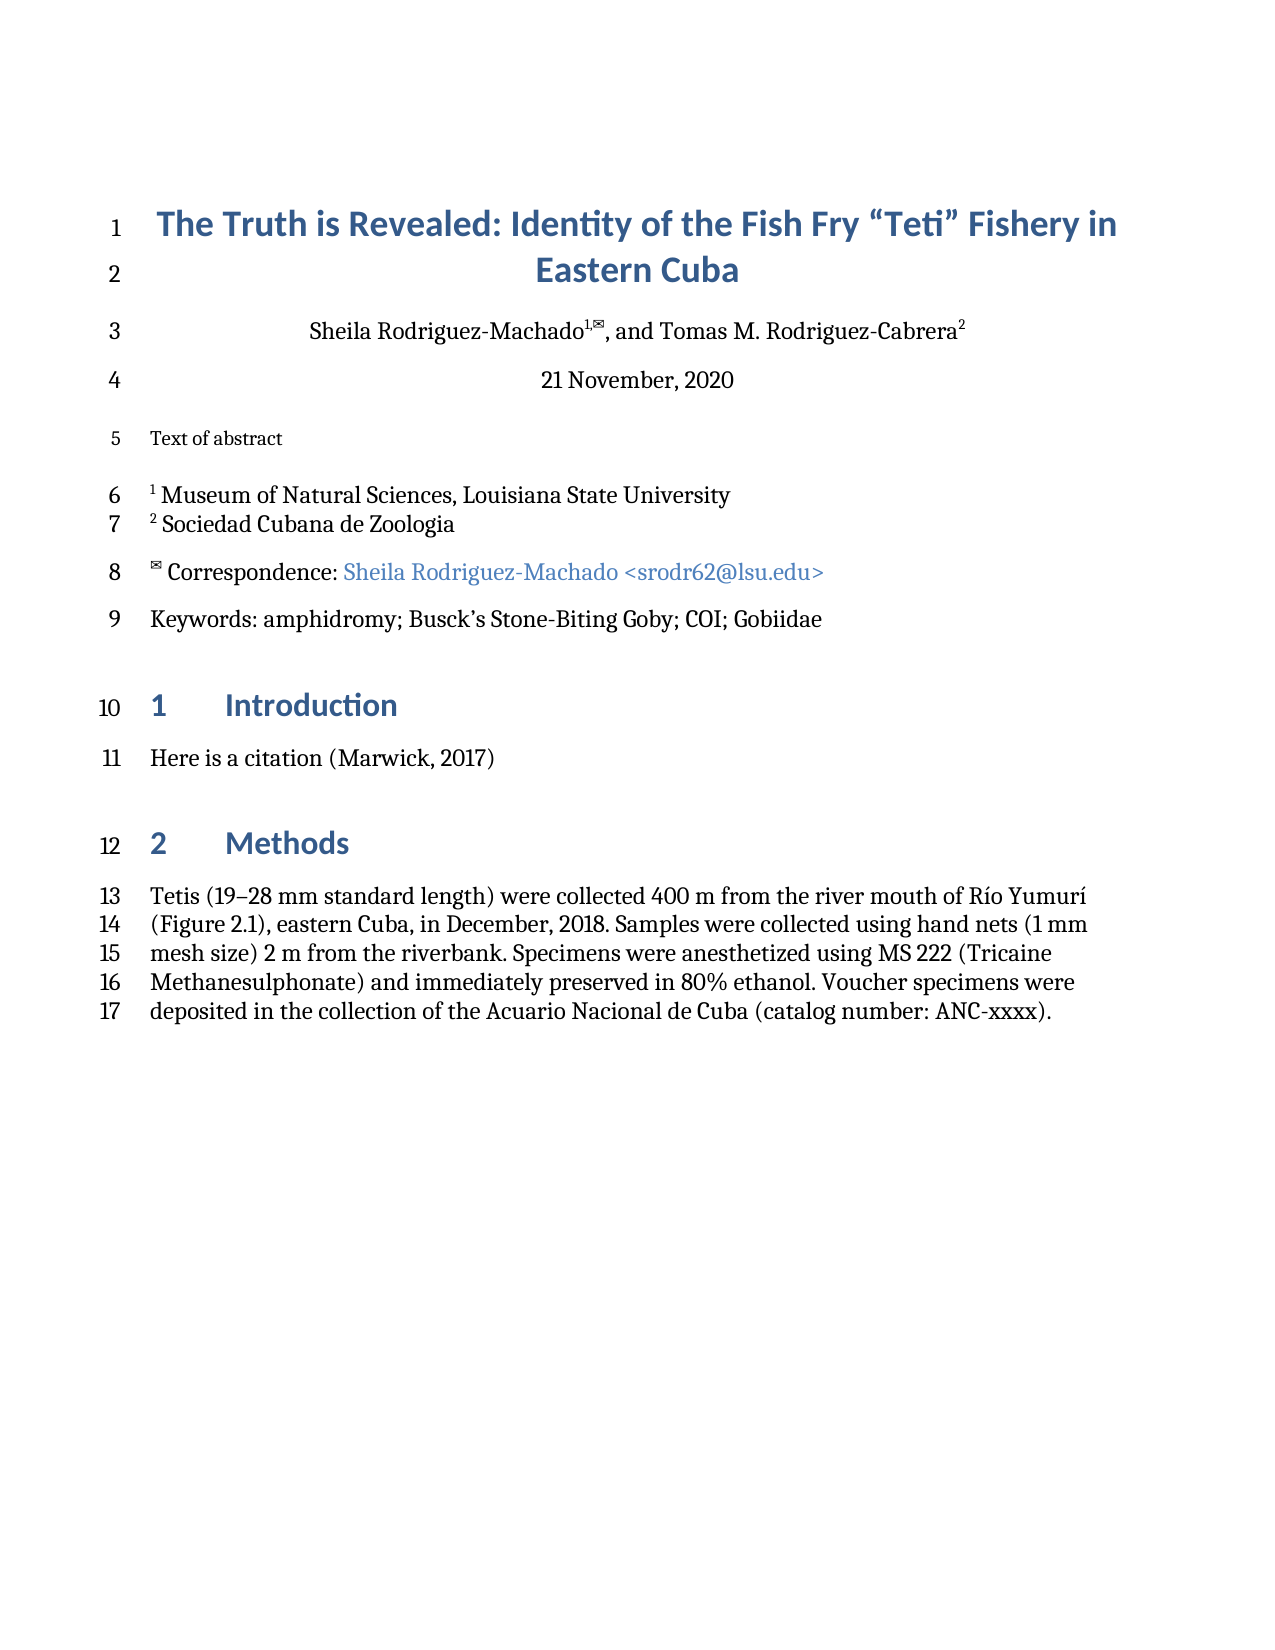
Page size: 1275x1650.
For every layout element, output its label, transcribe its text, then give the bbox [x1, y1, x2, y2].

text ✉ Correspondence: Sheila Rodriguez-Machado <> [150, 558, 1125, 586]
text Tetis (19–28 mm standard length) were collected 400 m from the river mouth of Río Yumurí (Figure 2.1), eastern Cuba, in December, 2018. Samples were collected using hand nets (1 mm mesh size) 2 m from the riverbank. Specimens were anesthetized using MS 222 (Tricaine Methanesulphonate) and immediately preserved in 80% ethanol. Voucher specimens were deposited in the collection of the Acuario Nacional de Cuba (catalog number: ANC-xxxx). [150, 882, 1125, 1025]
text Here is a citation (Marwick, 2017) [150, 743, 1125, 772]
text Text of abstract [150, 426, 1125, 450]
text Keywords: amphidromy; Busck’s Stone-Biting Goby; COI; Gobiidae [150, 605, 1125, 634]
text 1 Museum of Natural Sciences, Louisiana State University 2 Sociedad Cubana de Zoologia [150, 481, 1125, 539]
subtitle 1 Introduction [150, 684, 1125, 725]
text Sheila Rodriguez-Machado1,✉, and Tomas M. Rodriguez-Cabrera2 [150, 317, 1125, 345]
subtitle 2 Methods [150, 822, 1125, 863]
text 21 November, 2020 [150, 366, 1125, 395]
title The Truth is Revealed: Identity of the Fish Fry “Teti” Fishery in Eastern Cuba [150, 200, 1125, 292]
